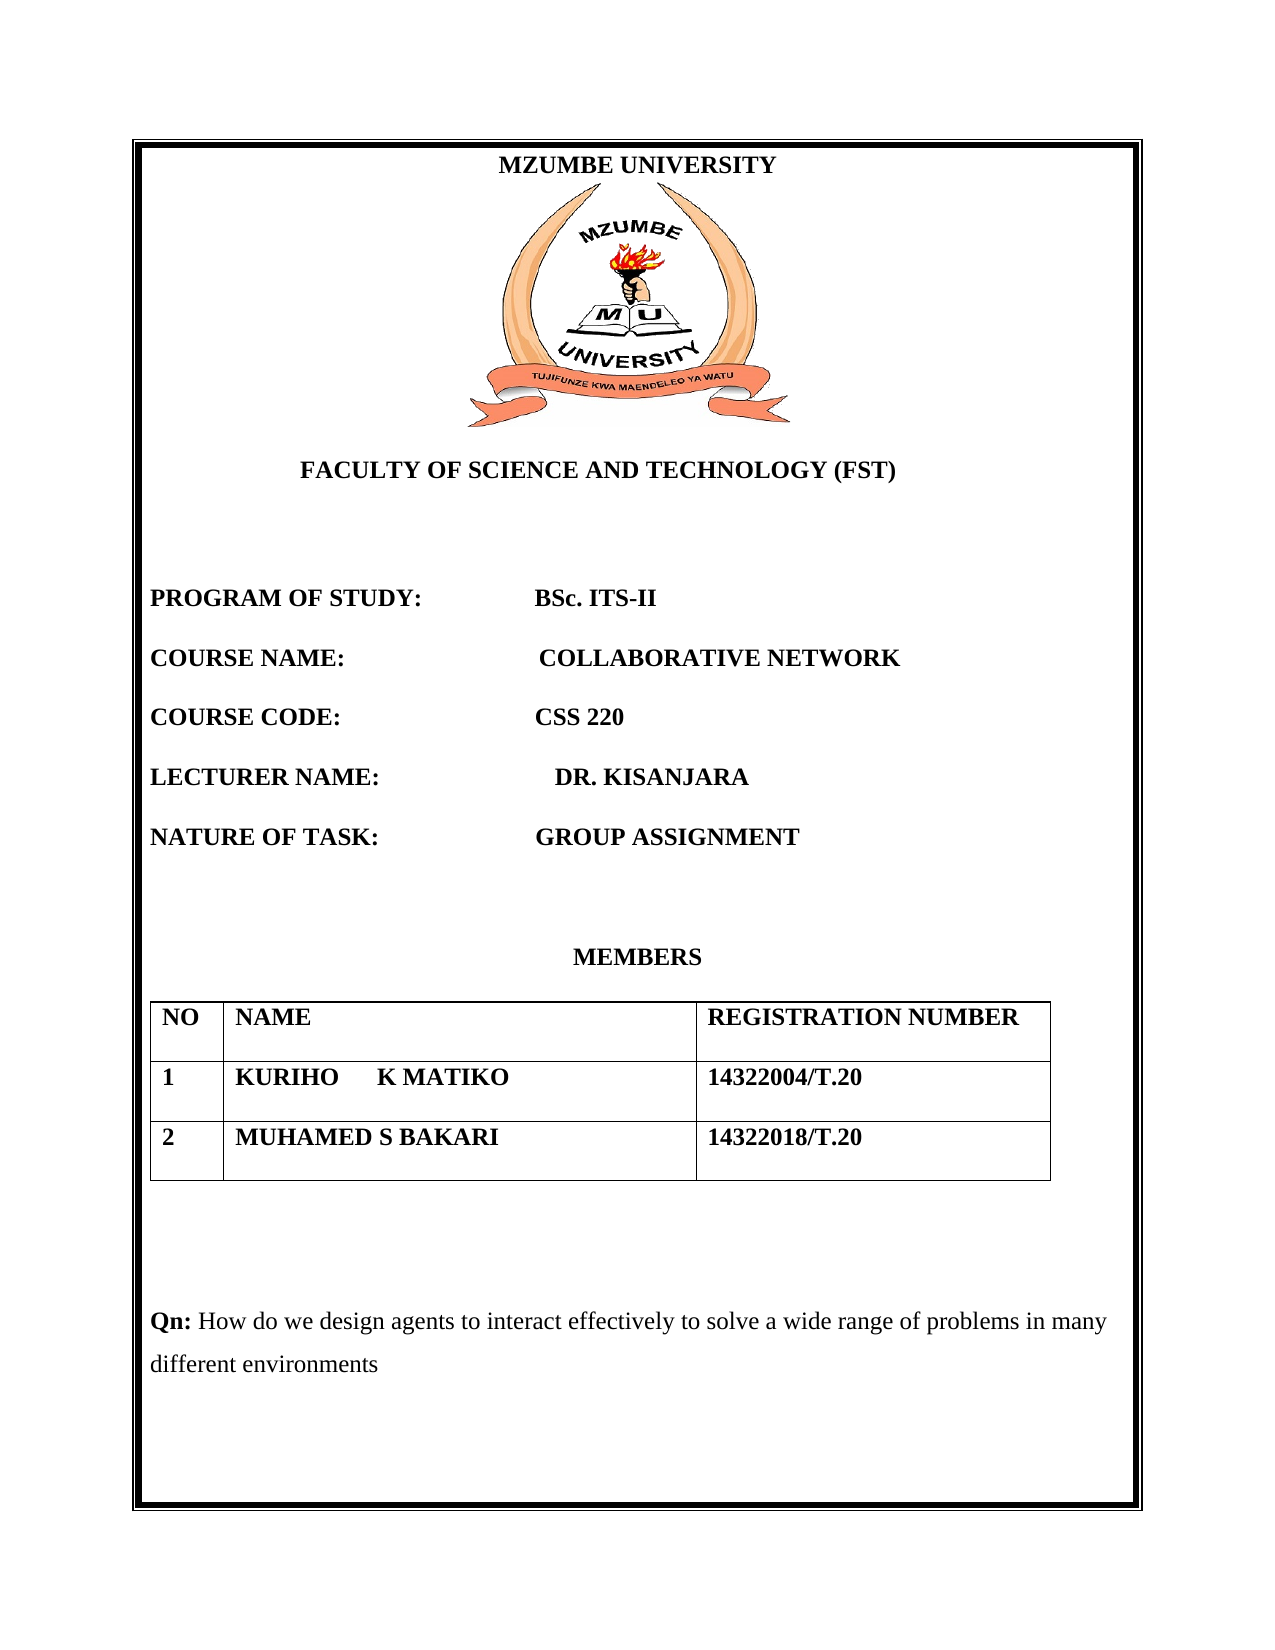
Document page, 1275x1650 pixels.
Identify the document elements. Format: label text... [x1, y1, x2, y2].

text PROGRAM OF STUDY: BSc. ITS-II [150, 583, 1125, 612]
table_cell 1 [151, 1062, 223, 1121]
text NATURE OF TASK: GROUP ASSIGNMENT [150, 822, 1125, 851]
text MEMBERS [150, 942, 1125, 970]
table_cell 14322018/T.20 [697, 1122, 1050, 1180]
table_header NAME [224, 1003, 696, 1061]
table_header REGISTRATION NUMBER [697, 1003, 1050, 1061]
text LECTURER NAME: DR. KISANJARA [150, 762, 1125, 791]
picture [467, 182, 791, 427]
text MZUMBE UNIVERSITY [150, 150, 1125, 179]
text Qn: How do we design agents to interact effectively to solve a wide range of problems in many different environments [150, 1306, 1125, 1378]
table_cell 2 [151, 1122, 223, 1180]
table_cell MUHAMED S BAKARI [224, 1122, 696, 1180]
text FACULTY OF SCIENCE AND TECHNOLOGY (FST) [228, 455, 1125, 484]
table_header NO [151, 1003, 223, 1061]
table_cell KURIHO K MATIKO [224, 1062, 696, 1121]
text COURSE CODE: CSS 220 [150, 702, 1125, 731]
table_cell 14322004/T.20 [697, 1062, 1050, 1121]
text COURSE NAME: COLLABORATIVE NETWORK [150, 643, 1125, 671]
